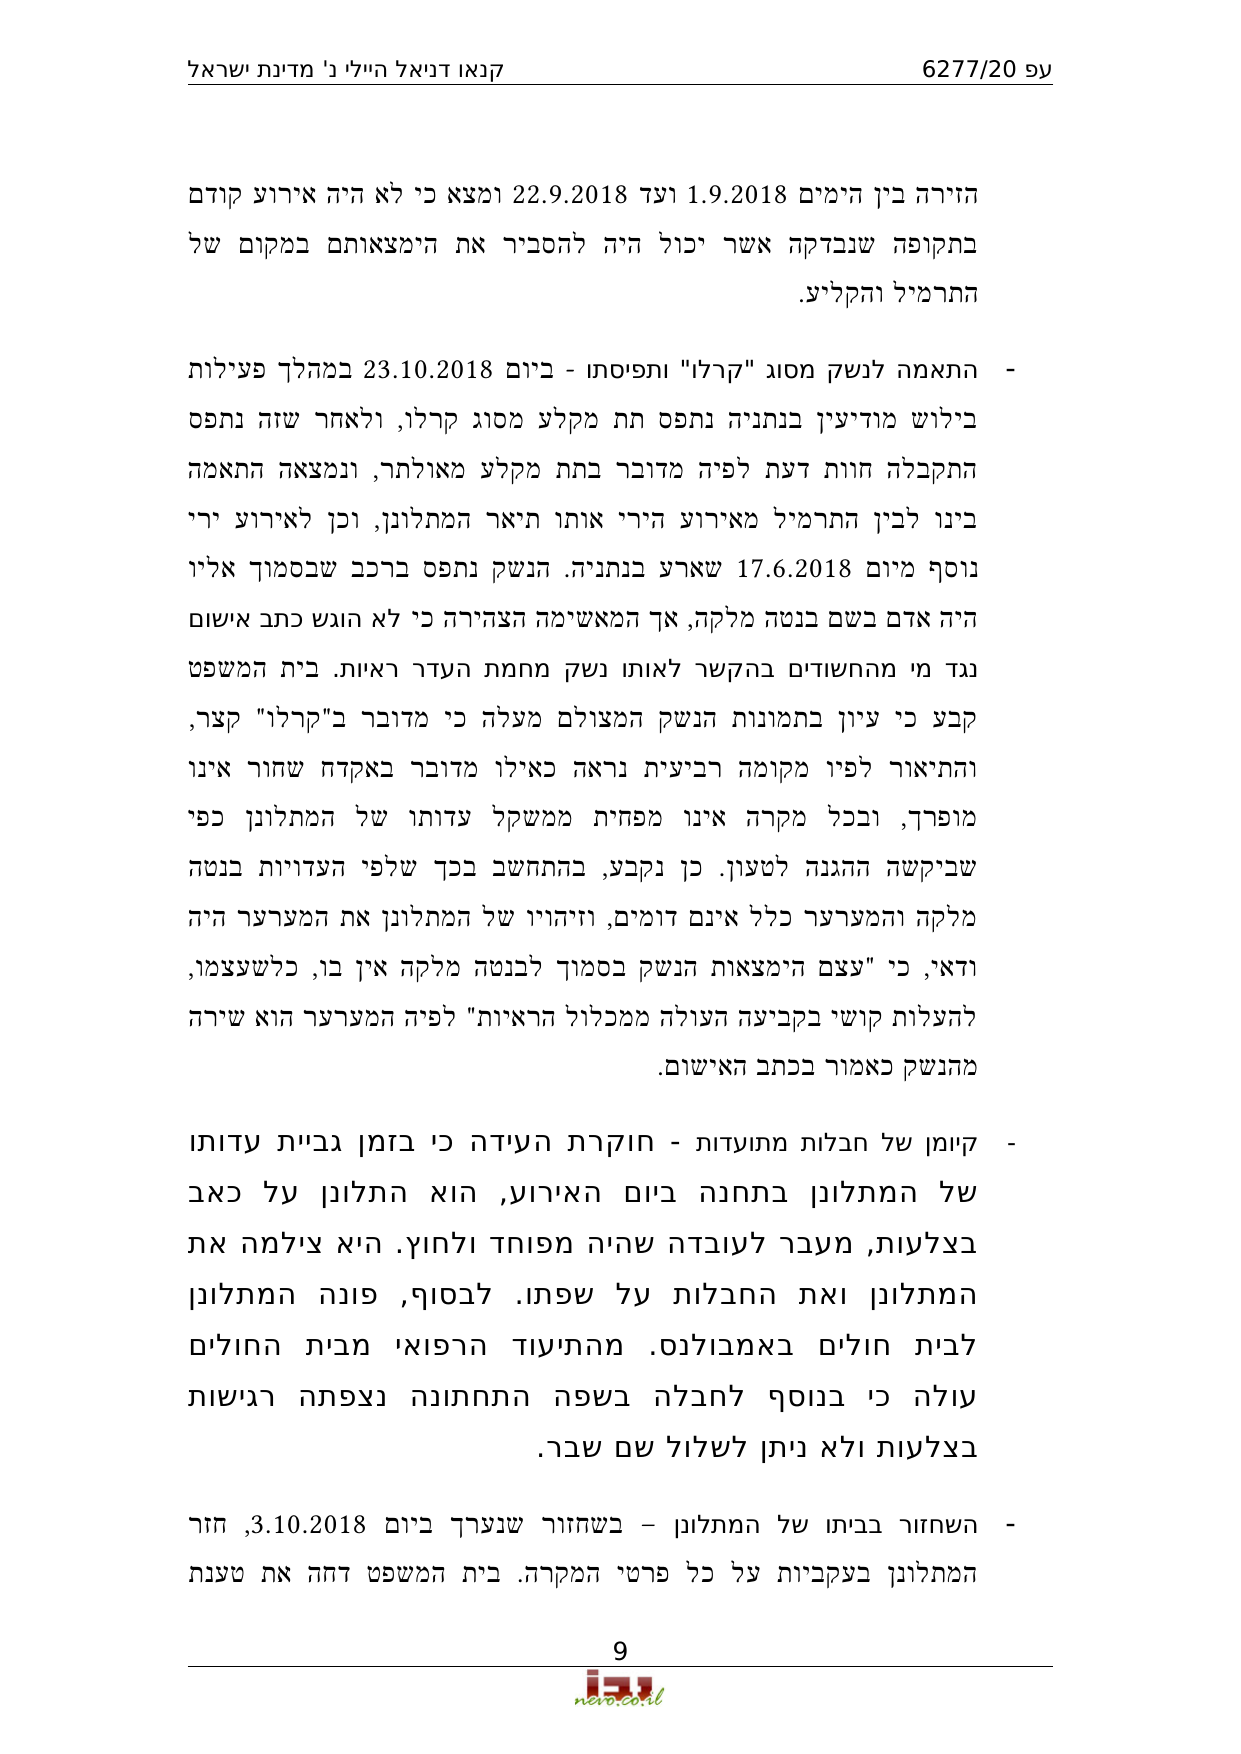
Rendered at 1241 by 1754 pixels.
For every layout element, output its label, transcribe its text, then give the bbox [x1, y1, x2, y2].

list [188, 177, 1016, 310]
list התאמה לנשק מסוג "קרלו" ותפיסתו - ביום 23.10.2018 במהלך פעילות בילוש מודיעין בנתניה נתפס תת מקלע מסוג קרלו, ולאחר שזה נתפס התקבלה חוות דעת לפיה מדובר בתת מקלע מאולתר, ונמצאה התאמה בינו לבין התרמיל מאירוע הירי אותו תיאר המתלונן, וכן לאירוע ירי נוסף מיום 17.6.2018 שארע בנתניה. הנשק נתפס ברכב שבסמוך אליו היה אדם בשם בנטה מלקה, אך המאשימה הצהירה כי לא הוגש כתב אישום נגד מי מהחשודים בהקשר לאותו נשק מחמת העדר ראיות. בית המשפט קבע כי עיון בתמונות הנשק המצולם מעלה כי מדובר ב"קרלו" קצר, והתיאור לפיו מקומה רביעית נראה כאילו מדובר באקדח שחור אינו מופרך, ובכל מקרה אינו מפחית ממשקל עדותו של המתלונן כפי שביקשה ההגנה לטעון. כן נקבע, בהתחשב בכך שלפי העדויות בנטה מלקה והמערער כלל אינם דומים, וזיהויו של המתלונן את המערער היה ודאי, כי "עצם הימצאות הנשק בסמוך לבנטה מלקה אין בו, כלשעצמו, להעלות קושי בקביעה העולה ממכלול הראיות" לפיה המערער הוא שירה מהנשק כאמור בכתב האישום. [188, 352, 1016, 1083]
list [188, 1506, 1016, 1590]
picture [574, 1669, 666, 1707]
list קיומן של חבלות מתועדות - חוקרת העידה כי בזמן גביית עדותו של המתלונן בתחנה ביום האירוע, הוא התלונן על כאב בצלעות, מעבר לעובדה שהיה מפוחד ולחוץ. היא צילמה את המתלונן ואת החבלות על שפתו. לבסוף, פונה המתלונן לבית חולים באמבולנס. מהתיעוד הרפואי מבית החולים עולה כי בנוסף לחבלה בשפה התחתונה נצפתה רגישות בצלעות ולא ניתן לשלול שם שבר. [188, 1124, 1016, 1464]
